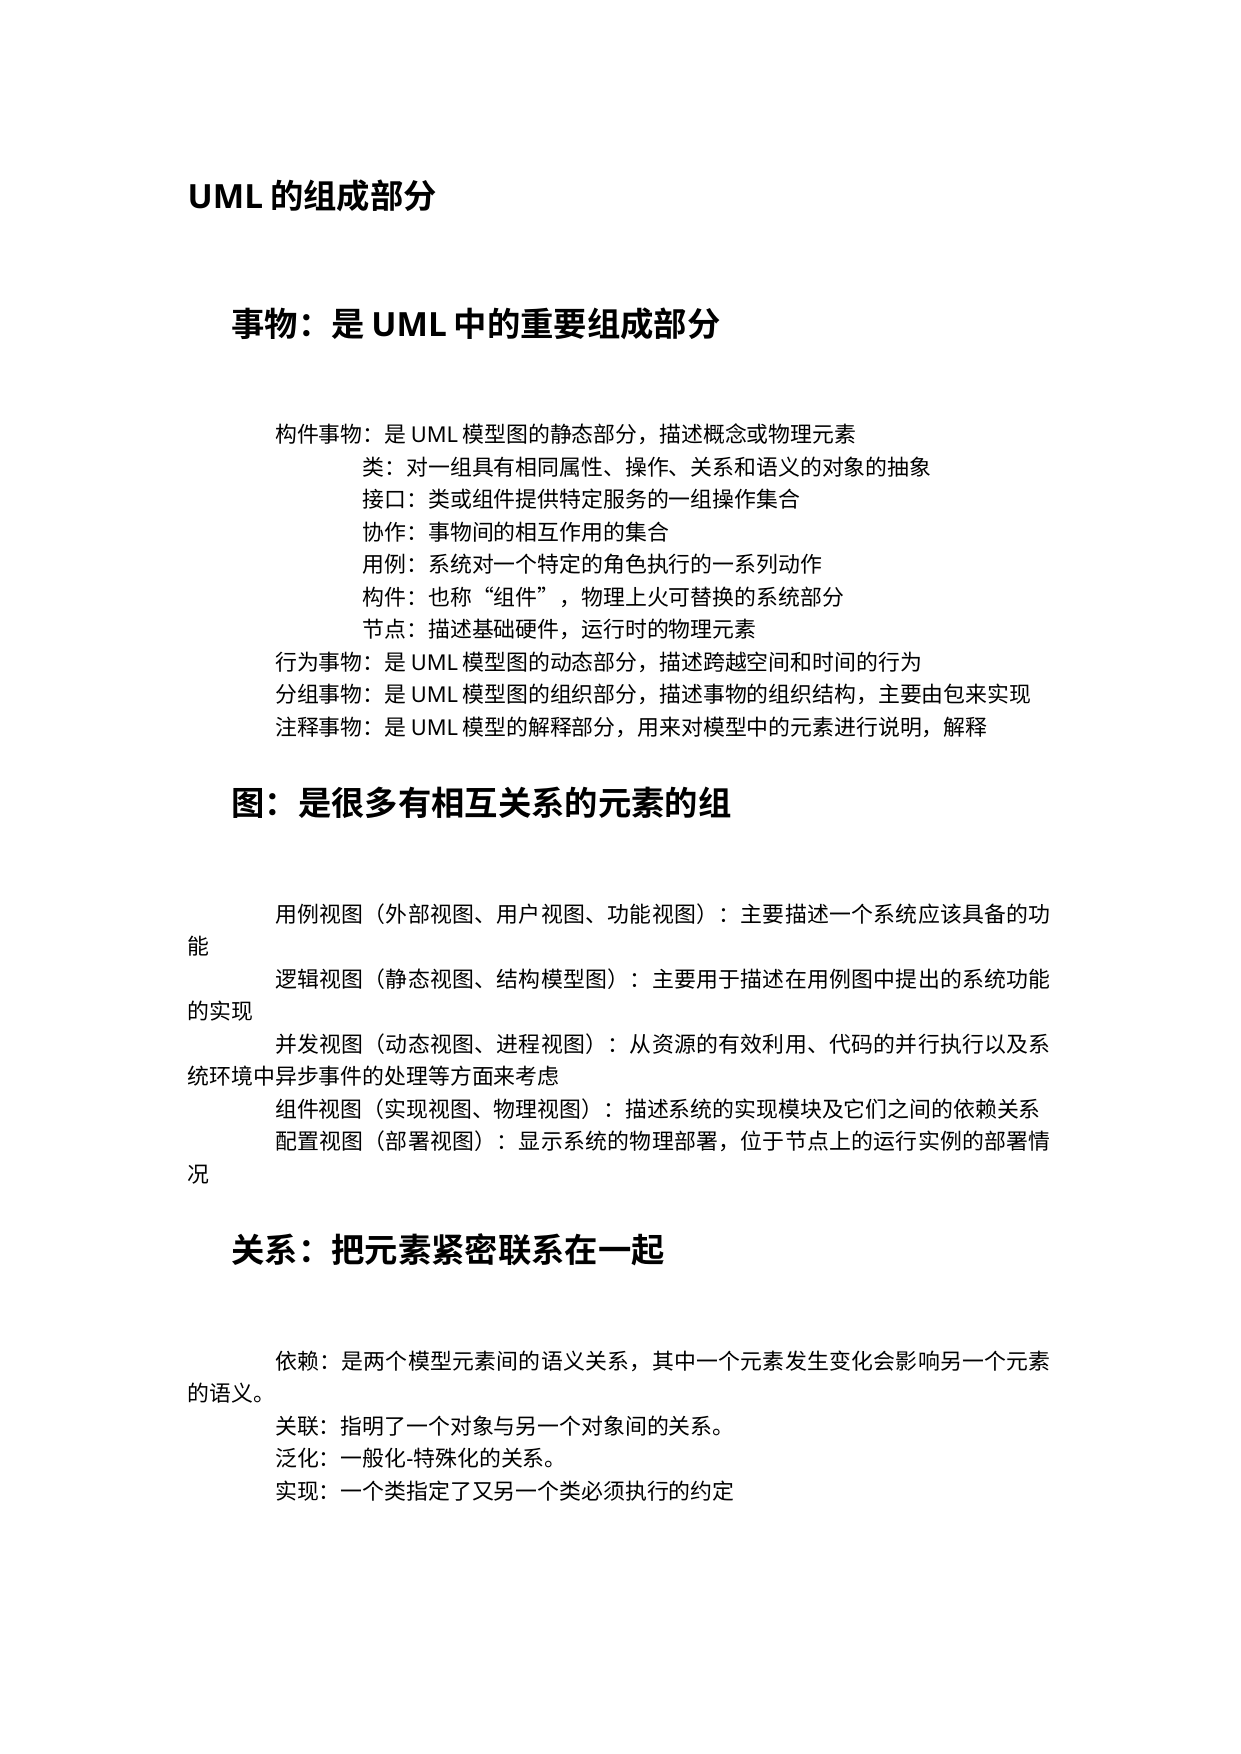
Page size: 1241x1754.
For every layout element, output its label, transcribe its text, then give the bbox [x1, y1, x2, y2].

subtitle 图：是很多有相互关系的元素的组 [187, 769, 1053, 834]
text 逻辑视图（静态视图、结构模型图）：主要用于描述在用例图中提出的系统功能的实现 [187, 961, 1053, 1026]
text 配置视图（部署视图）：显示系统的物理部署，位于节点上的运行实例的部署情况 [187, 1124, 1053, 1189]
subtitle 事物：是UML中的重要组成部分 [187, 289, 1053, 354]
text 行为事物：是UML模型图的动态部分，描述跨越空间和时间的行为 [187, 644, 1053, 677]
text 节点：描述基础硬件，运行时的物理元素 [187, 612, 1053, 644]
text 泛化：一般化-特殊化的关系。 [187, 1441, 1053, 1473]
text 接口：类或组件提供特定服务的一组操作集合 [187, 482, 1053, 514]
subtitle UML的组成部分 [187, 162, 1053, 227]
subtitle 关系：把元素紧密联系在一起 [187, 1216, 1053, 1281]
text 分组事物：是UML模型图的组织部分，描述事物的组织结构，主要由包来实现 [187, 677, 1053, 709]
text 类：对一组具有相同属性、操作、关系和语义的对象的抽象 [187, 449, 1053, 482]
text 依赖：是两个模型元素间的语义关系，其中一个元素发生变化会影响另一个元素的语义。 [187, 1343, 1053, 1408]
text 并发视图（动态视图、进程视图）：从资源的有效利用、代码的并行执行以及系统环境中异步事件的处理等方面来考虑 [187, 1026, 1053, 1091]
text 实现：一个类指定了又另一个类必须执行的约定 [187, 1473, 1053, 1506]
text 协作：事物间的相互作用的集合 [187, 514, 1053, 547]
text 构件：也称“组件”，物理上火可替换的系统部分 [187, 579, 1053, 612]
text 关联：指明了一个对象与另一个对象间的关系。 [187, 1408, 1053, 1441]
text 构件事物：是UML模型图的静态部分，描述概念或物理元素 [187, 417, 1053, 449]
text 注释事物：是UML模型的解释部分，用来对模型中的元素进行说明，解释 [187, 709, 1053, 742]
text 用例：系统对一个特定的角色执行的一系列动作 [187, 547, 1053, 579]
text 用例视图（外部视图、用户视图、功能视图）：主要描述一个系统应该具备的功能 [187, 896, 1053, 961]
text 组件视图（实现视图、物理视图）：描述系统的实现模块及它们之间的依赖关系 [187, 1091, 1053, 1124]
